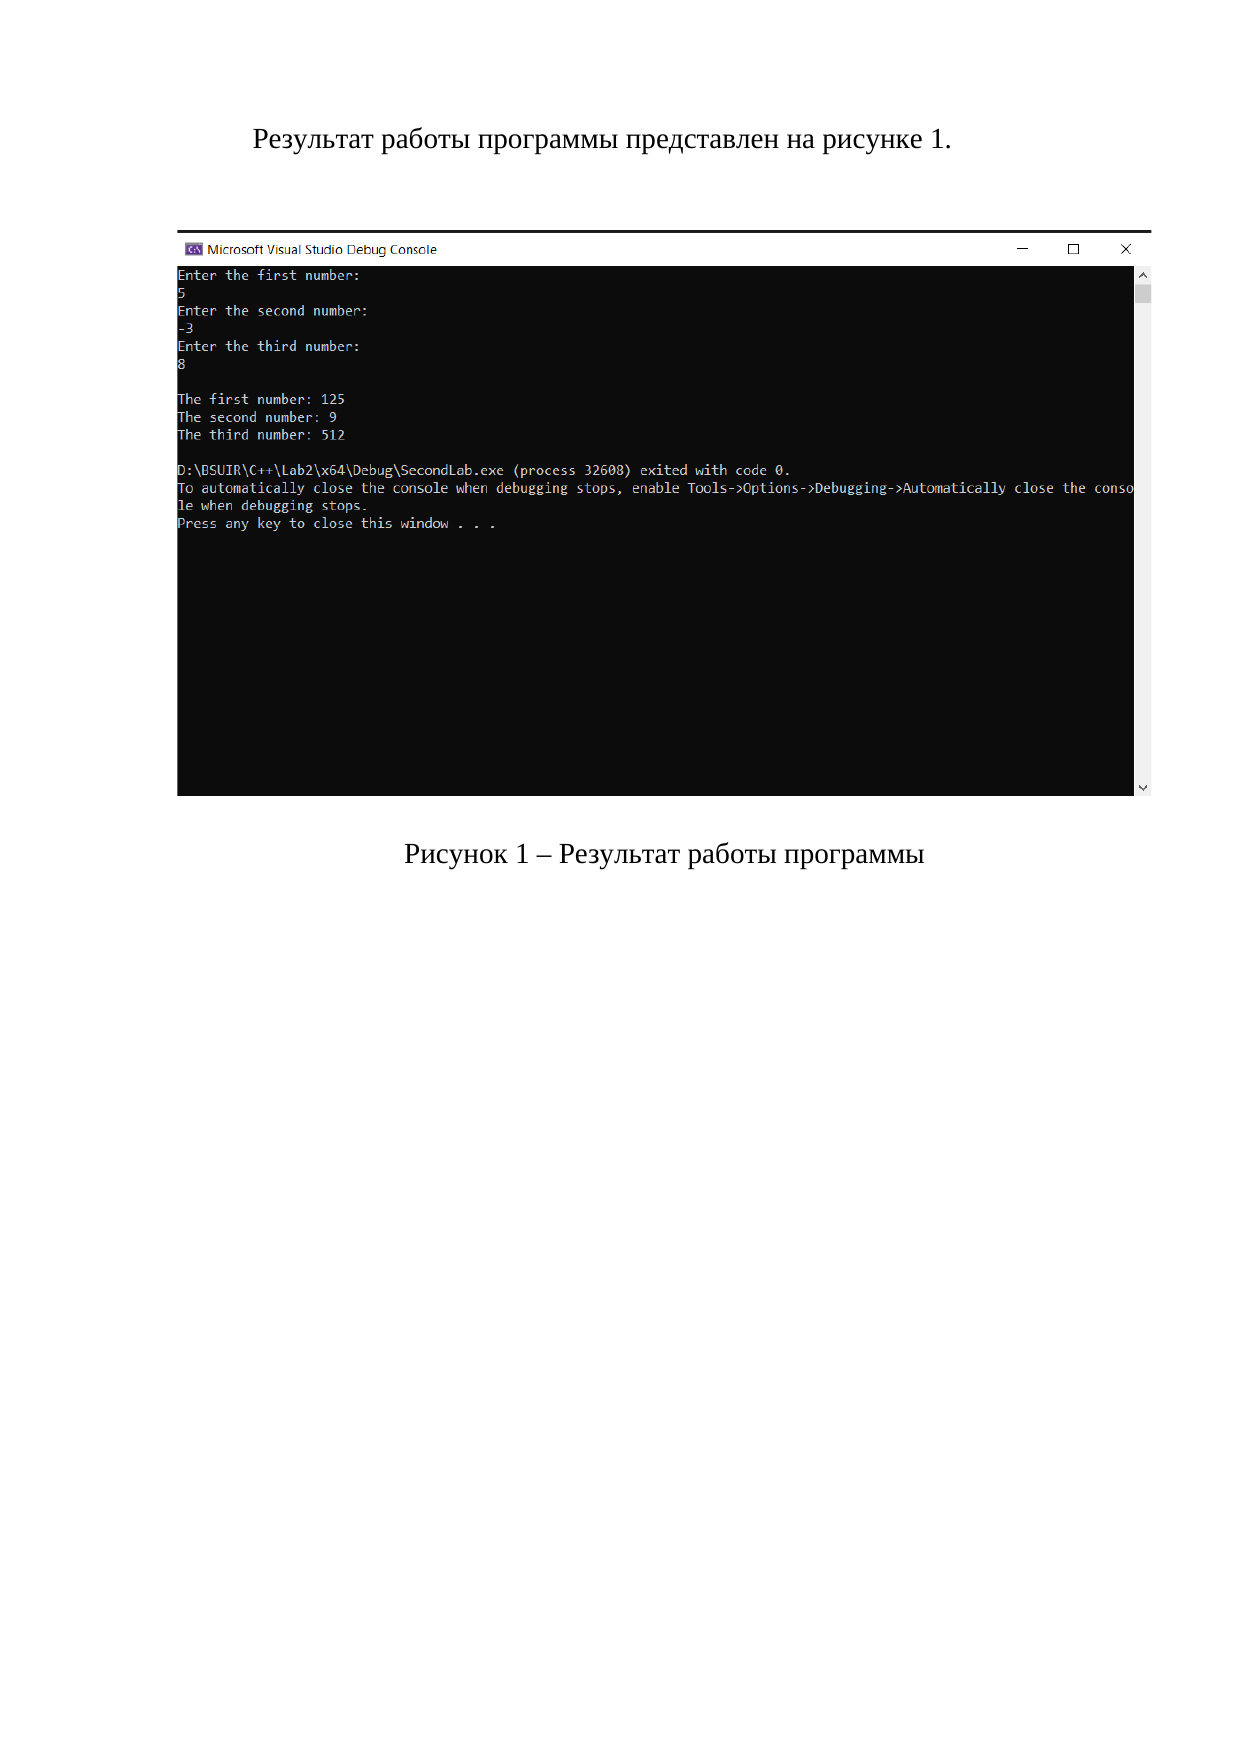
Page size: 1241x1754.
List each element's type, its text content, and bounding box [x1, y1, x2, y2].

text Результат работы программы представлен на рисунке 1. [177, 118, 1152, 156]
text Рисунок 1 – Результат работы программы [177, 833, 1152, 871]
picture [177, 230, 1152, 796]
